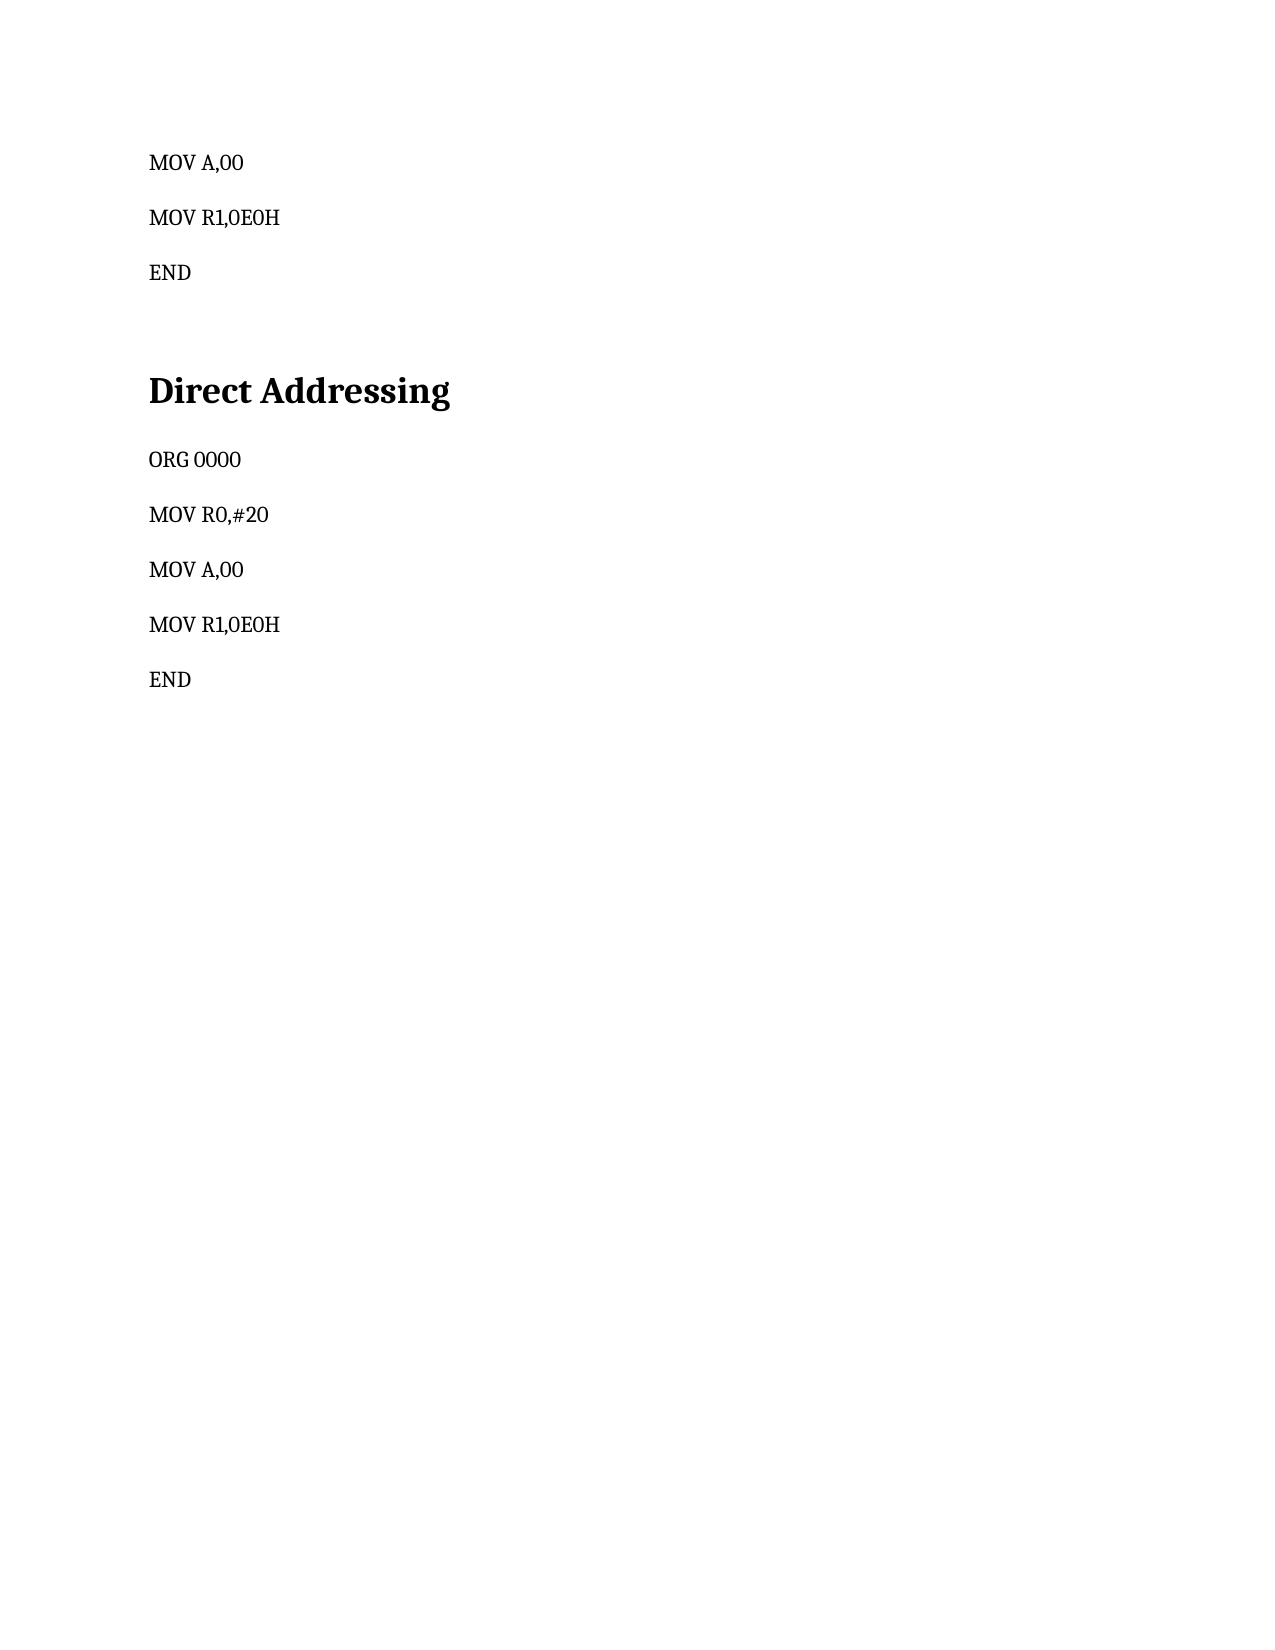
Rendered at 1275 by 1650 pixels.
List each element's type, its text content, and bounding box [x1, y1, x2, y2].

text MOV A,00 [148, 557, 1127, 583]
text Direct Addressing [148, 370, 1127, 413]
text END [148, 667, 1127, 693]
text END [148, 260, 1127, 286]
text ORG 0000 [148, 447, 1127, 473]
text MOV R1,0E0H [148, 205, 1127, 231]
text MOV R0,#20 [148, 502, 1127, 528]
text MOV R1,0E0H [148, 612, 1127, 638]
text MOV A,00 [148, 150, 1127, 176]
